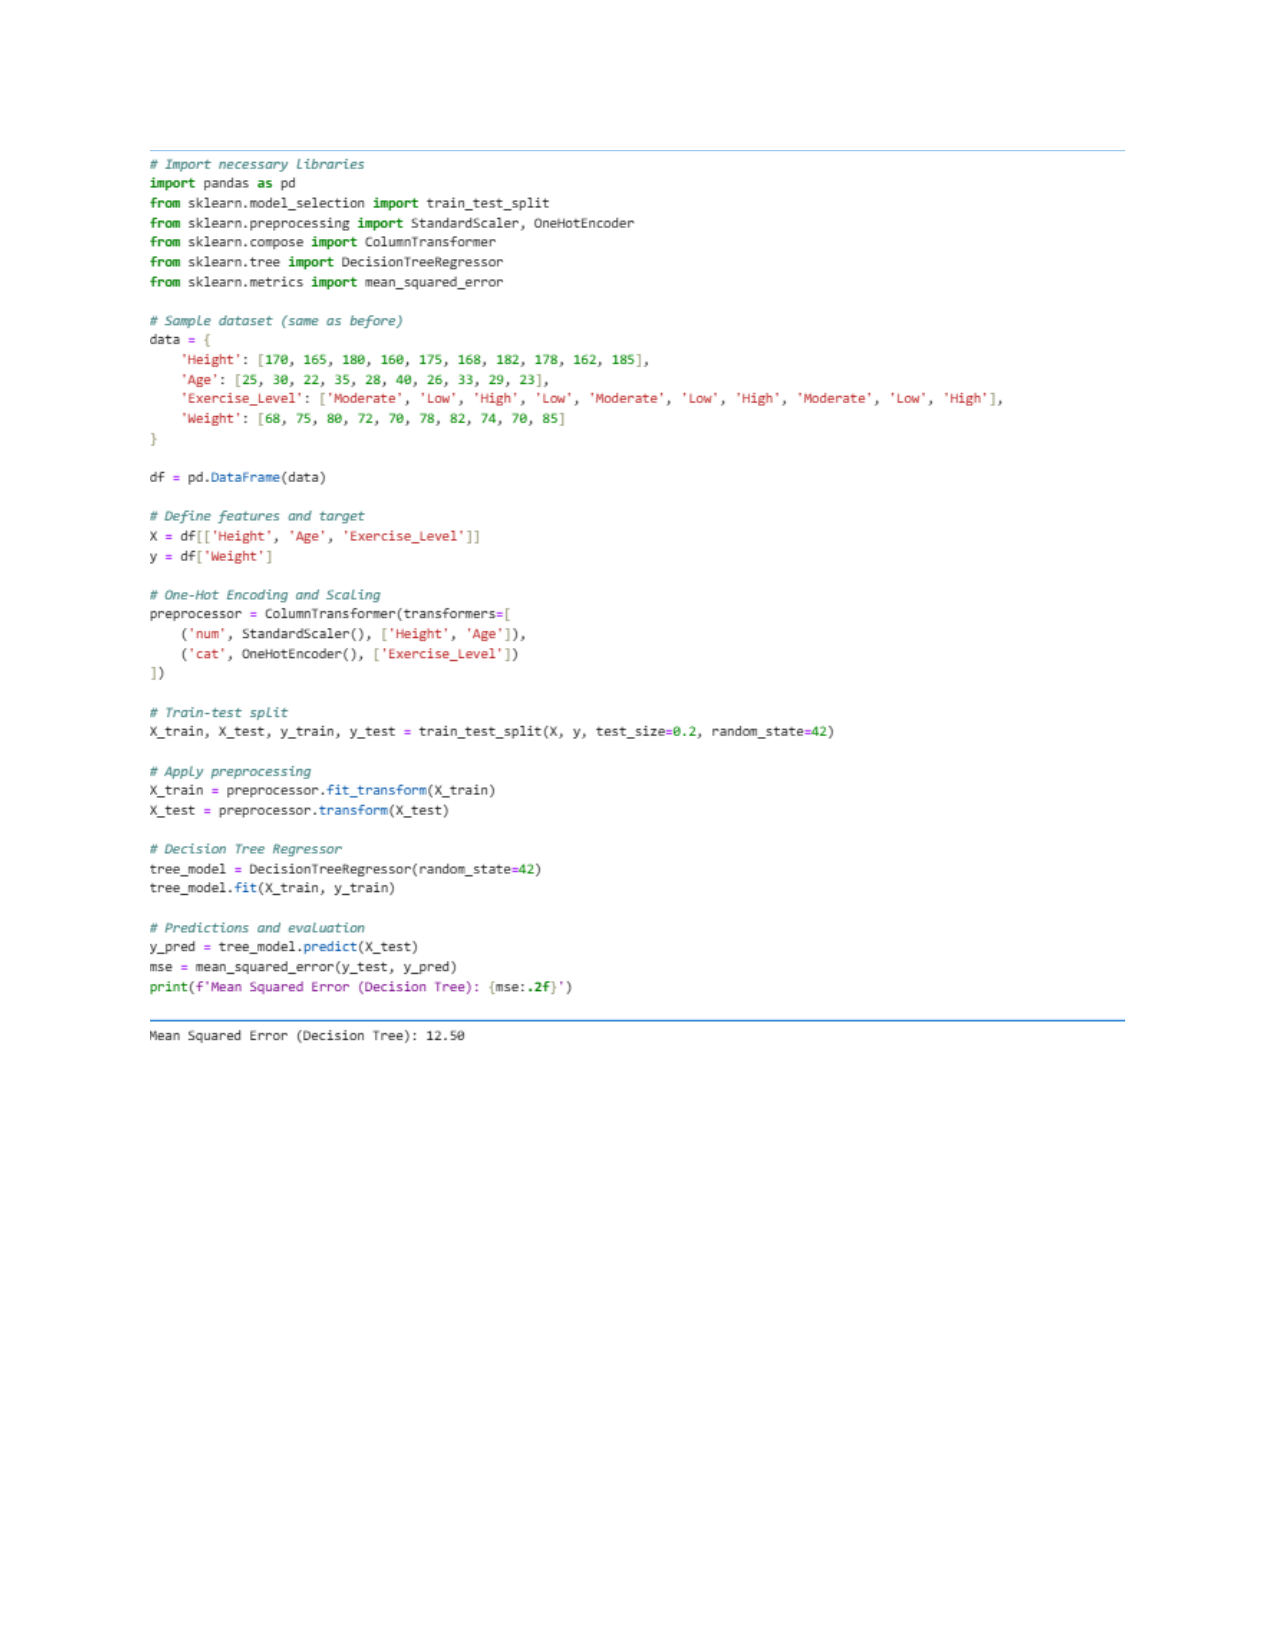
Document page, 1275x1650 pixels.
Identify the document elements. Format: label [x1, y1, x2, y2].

picture [150, 150, 1125, 1059]
